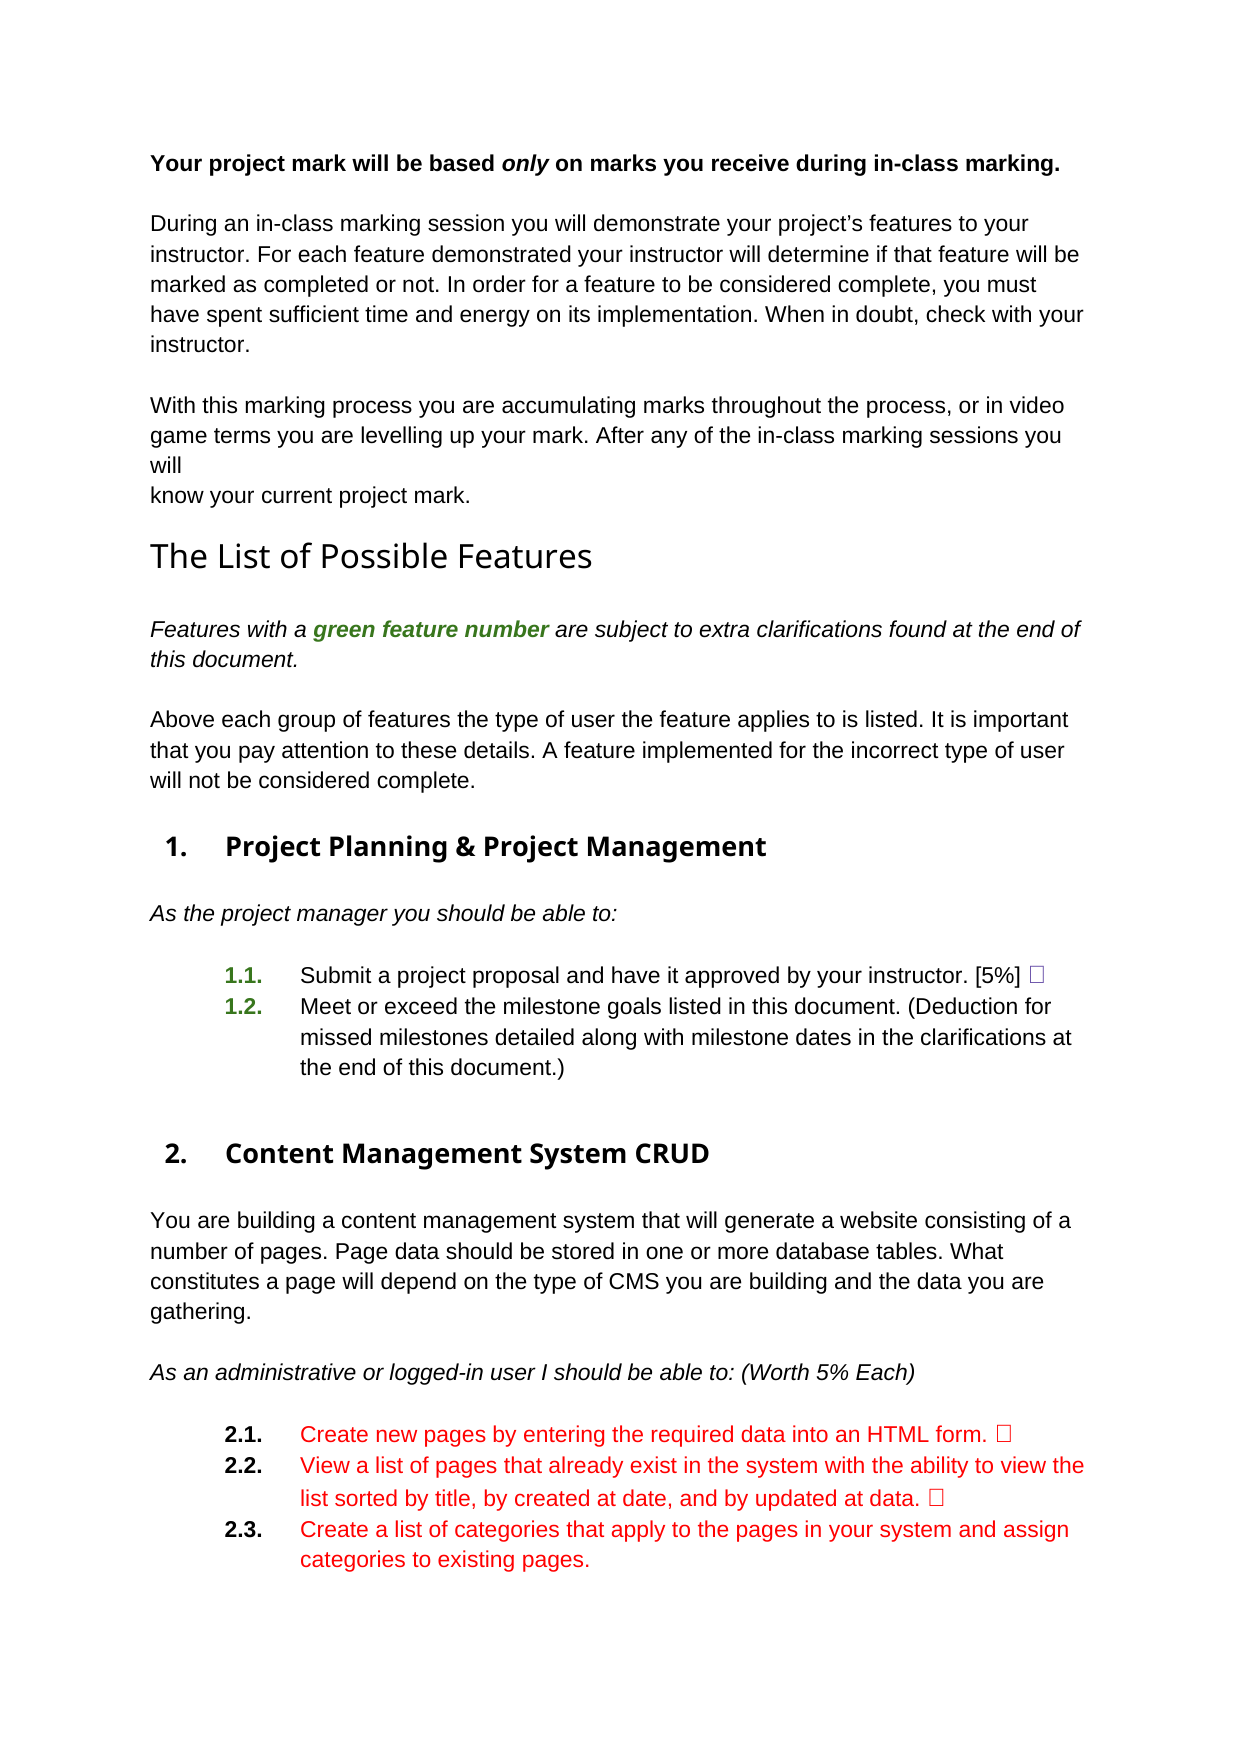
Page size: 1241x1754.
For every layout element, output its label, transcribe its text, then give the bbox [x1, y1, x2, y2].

list Meet or exceed the milestone goals listed in this document. (Deduction for missed milestones detailed along with milestone dates in the clarifications at the end of this document.) [262, 993, 1090, 1080]
list Submit a project proposal and have it approved by your instructor. [5%] 🌟 [262, 960, 1090, 989]
text With this marking process you are accumulating marks throughout the process, or in video game terms you are levelling up your mark. After any of the in-class marking sessions you will [150, 392, 1090, 478]
text Your project mark will be based only on marks you receive during in-class marking. [150, 150, 1090, 176]
list Project Planning & Project Management [187, 827, 1090, 864]
text Features with a green feature number are subject to extra clarifications found at the end of this document. [150, 616, 1090, 672]
subtitle Content Management System CRUD [187, 1135, 1090, 1172]
list View a list of pages that already exist in the system with the ability to view the list sorted by title, by created at date, and by updated at data. 🌟 [262, 1452, 1090, 1511]
text As the project manager you should be able to: [150, 900, 1090, 926]
list Create new pages by entering the required data into an HTML form. 🌟 [262, 1419, 1090, 1448]
text As an administrative or logged-in user I should be able to: (Worth 5% Each) [150, 1358, 1090, 1385]
subtitle The List of Possible Features [150, 533, 1090, 579]
list Create a list of categories that apply to the pages in your system and assign categories to existing pages. [262, 1516, 1090, 1572]
text During an in-class marking session you will demonstrate your project’s features to your instructor. For each feature demonstrated your instructor will determine if that feature will be marked as completed or not. In order for a feature to be considered complete, you must have spent sufficient time and energy on its implementation. When in doubt, check with your instructor. [150, 210, 1090, 358]
text Above each group of features the type of user the feature applies to is listed. It is important that you pay attention to these details. A feature implemented for the incorrect type of user will not be considered complete. [150, 706, 1090, 793]
text know your current project mark. [150, 482, 1090, 509]
text You are building a content management system that will generate a website consisting of a number of pages. Page data should be stored in one or more database tables. What constitutes a page will depend on the type of CMS you are building and the data you are gathering. [150, 1207, 1090, 1324]
